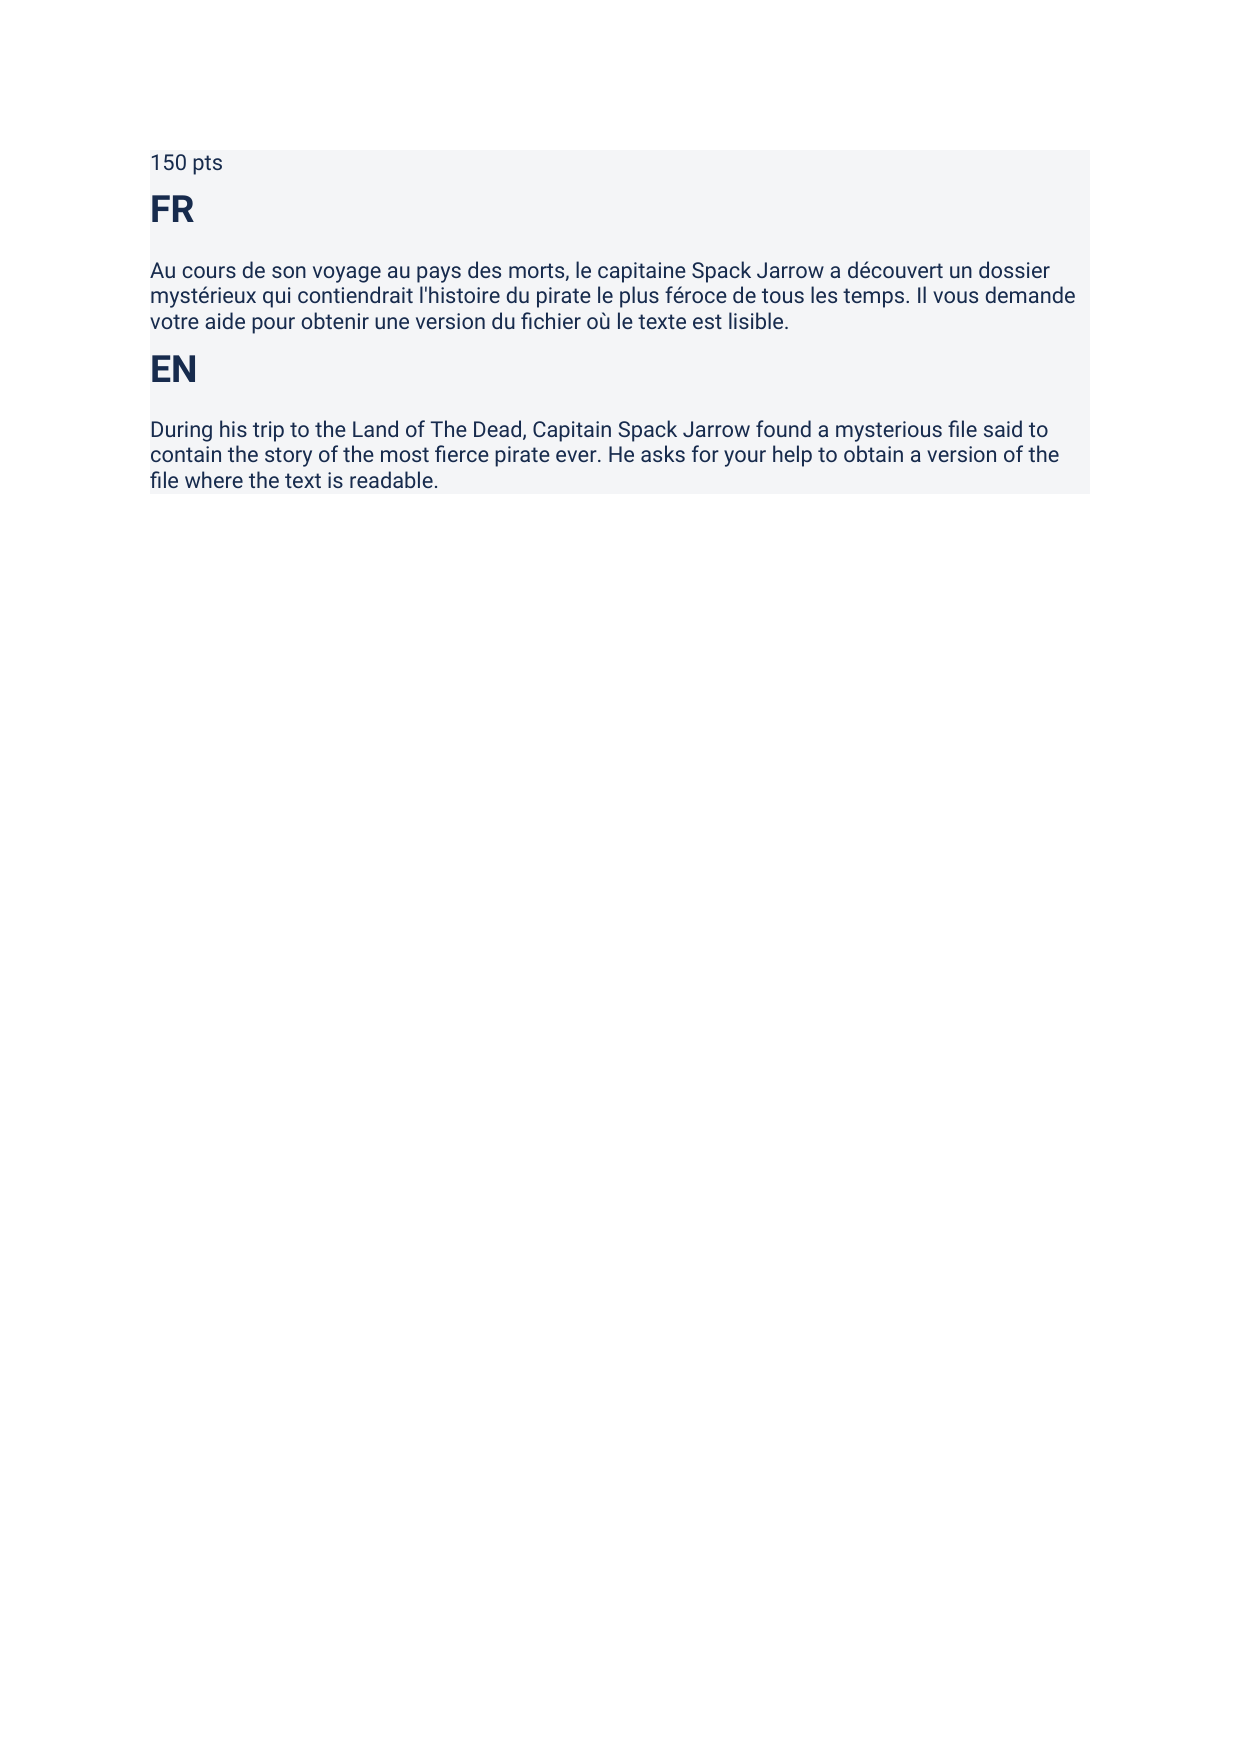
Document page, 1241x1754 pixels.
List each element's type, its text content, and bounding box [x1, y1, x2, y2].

subtitle EN [150, 347, 1090, 391]
text 150 pts [150, 150, 1090, 176]
subtitle FR [150, 188, 1090, 232]
text Au cours de son voyage au pays des morts, le capitaine Spack Jarrow a découvert un dossier mystérieux qui contiendrait l'histoire du pirate le plus féroce de tous les temps. Il vous demande votre aide pour obtenir une version du fichier où le texte est lisible. [150, 258, 1090, 335]
text During his trip to the Land of The Dead, Capitain Spack Jarrow found a mysterious file said to contain the story of the most fierce pirate ever. He asks for your help to obtain a version of the file where the text is readable. [150, 417, 1090, 494]
